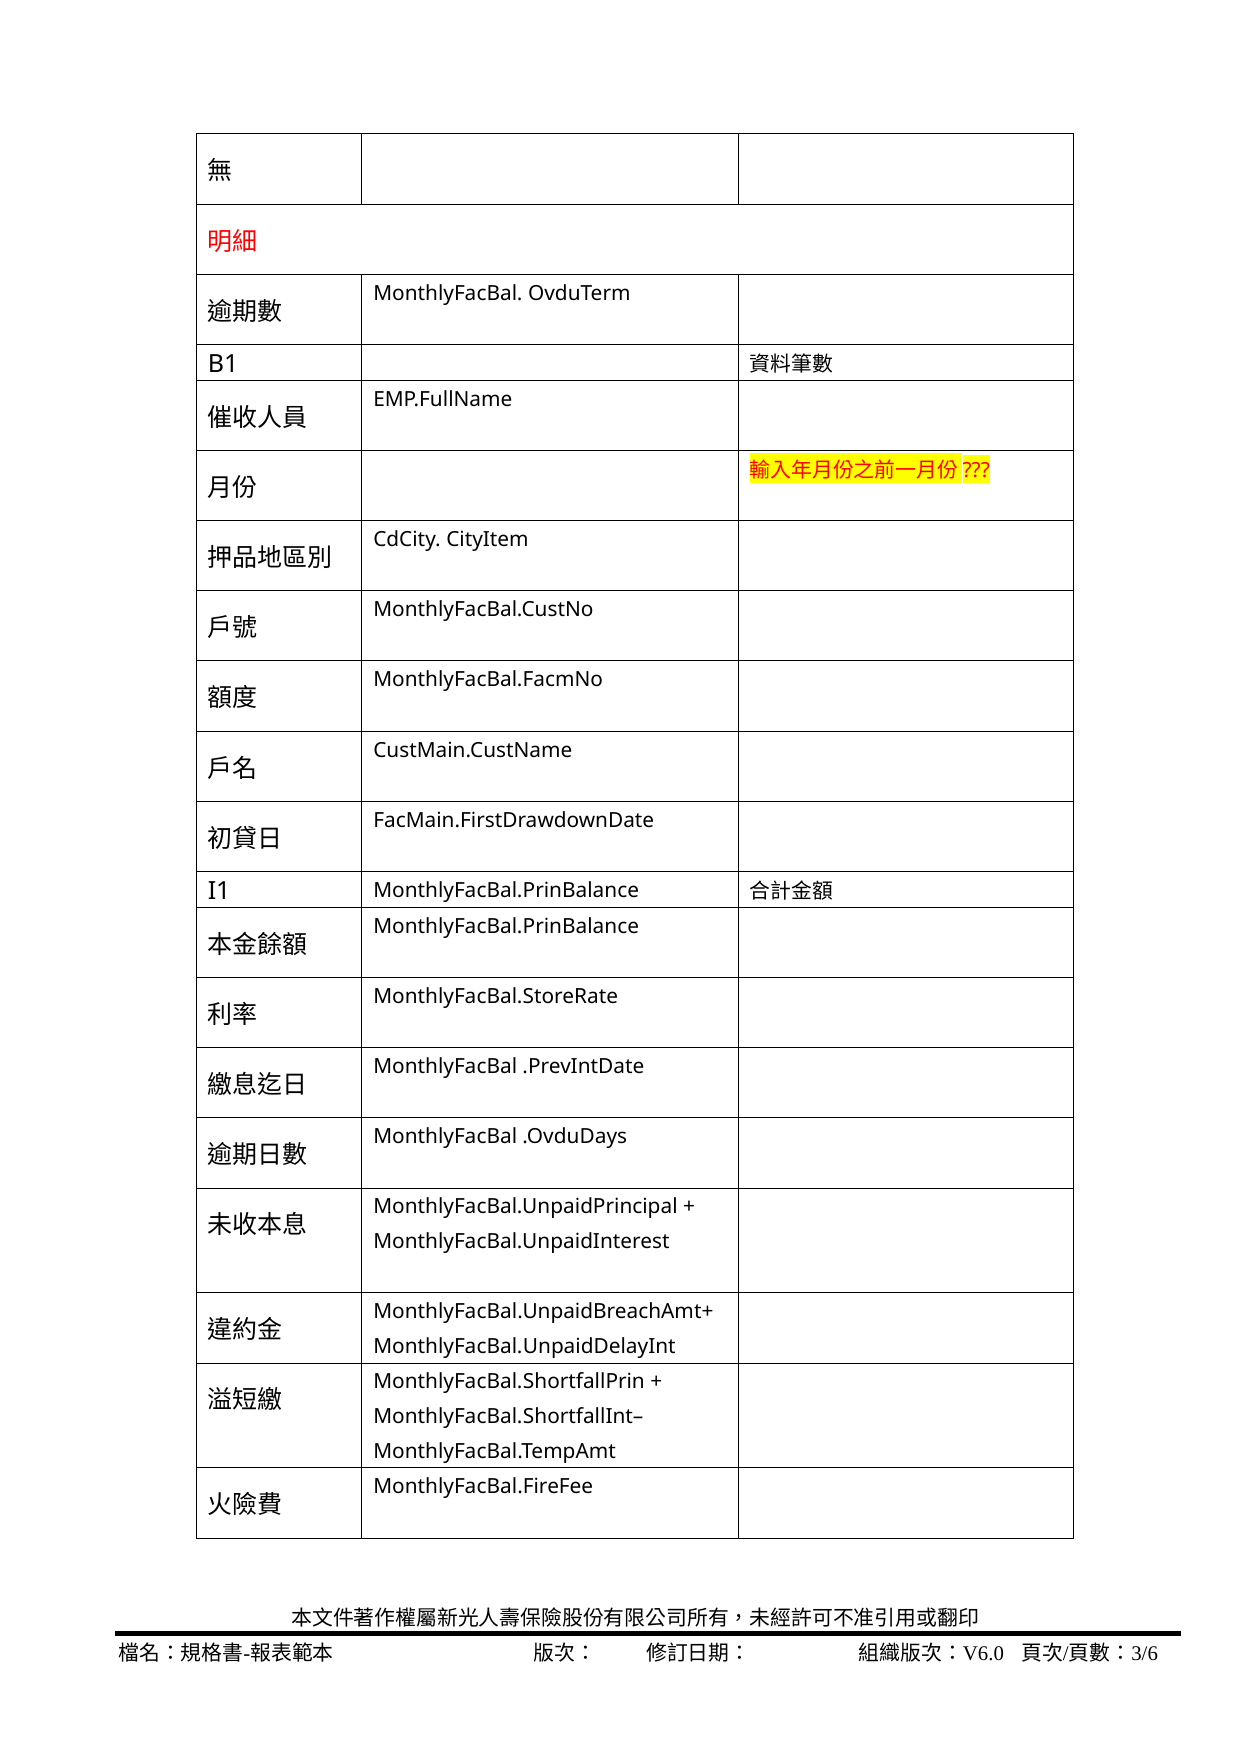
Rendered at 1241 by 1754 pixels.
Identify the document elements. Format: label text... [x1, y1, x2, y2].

table_cell 合計金額 [739, 872, 1073, 907]
table_cell [362, 451, 738, 520]
table_cell CustMain.CustName [362, 732, 738, 801]
table_cell 初貸日 [197, 802, 361, 871]
table_cell 月份 [197, 451, 361, 520]
table_cell 逾期日數 [197, 1118, 361, 1187]
table_cell MonthlyFacBal .OvduDays [362, 1118, 738, 1187]
table_cell [739, 381, 1073, 450]
table_cell [739, 908, 1073, 977]
table_cell 押品地區別 [197, 521, 361, 590]
table_cell [739, 661, 1073, 731]
table_cell MonthlyFacBal. OvduTerm [362, 275, 738, 344]
table_cell EMP.FullName [362, 381, 738, 450]
table_cell 戶名 [197, 732, 361, 801]
table_cell [739, 1118, 1073, 1187]
table_cell MonthlyFacBal.CustNo [362, 591, 738, 660]
table_cell 利率 [197, 978, 361, 1047]
table_cell I1 [197, 872, 361, 907]
table_cell MonthlyFacBal .PrevIntDate [362, 1048, 738, 1117]
table_cell 催收人員 [197, 381, 361, 450]
table_cell 違約金 [197, 1293, 361, 1362]
table_cell [362, 345, 738, 379]
table_cell MonthlyFacBal.PrinBalance [362, 872, 738, 907]
table_cell [739, 802, 1073, 871]
table_cell 逾期數 [197, 275, 361, 344]
table_cell [739, 134, 1073, 203]
table_cell 火險費 [197, 1468, 361, 1537]
table_cell 戶號 [197, 591, 361, 660]
table_cell MonthlyFacBal.FireFee [362, 1468, 738, 1537]
table_cell 未收本息 [197, 1189, 361, 1292]
table_cell CdCity. CityItem [362, 521, 738, 590]
table_cell 無 [197, 134, 361, 203]
table_cell MonthlyFacBal.PrinBalance [362, 908, 738, 977]
table_cell [739, 1364, 1073, 1467]
table_cell [739, 1048, 1073, 1117]
table_cell MonthlyFacBal.UnpaidBreachAmt+ MonthlyFacBal.UnpaidDelayInt [362, 1293, 738, 1362]
table_cell B1 [197, 345, 361, 379]
table_cell MonthlyFacBal.UnpaidPrincipal + MonthlyFacBal.UnpaidInterest [362, 1189, 738, 1292]
table_cell MonthlyFacBal.FacmNo [362, 661, 738, 731]
table_cell [739, 521, 1073, 590]
table_cell 資料筆數 [739, 345, 1073, 379]
table_cell [739, 1189, 1073, 1292]
table_cell MonthlyFacBal.StoreRate [362, 978, 738, 1047]
table_cell [739, 1293, 1073, 1362]
table_cell FacMain.FirstDrawdownDate [362, 802, 738, 871]
table_cell [739, 978, 1073, 1047]
table_cell [739, 1468, 1073, 1537]
table_cell MonthlyFacBal.ShortfallPrin + MonthlyFacBal.ShortfallInt– MonthlyFacBal.TempAmt [362, 1364, 738, 1467]
table_cell 溢短繳 [197, 1364, 361, 1467]
table_cell 明細 [197, 205, 1073, 274]
table_cell [739, 732, 1073, 801]
table_cell 繳息迄日 [197, 1048, 361, 1117]
table_cell 輸入年月份之前一月份 ??? [739, 451, 1073, 520]
table_cell 額度 [197, 661, 361, 731]
table_cell 本金餘額 [197, 908, 361, 977]
table_cell [362, 134, 738, 203]
table_cell [739, 591, 1073, 660]
table_cell [739, 275, 1073, 344]
